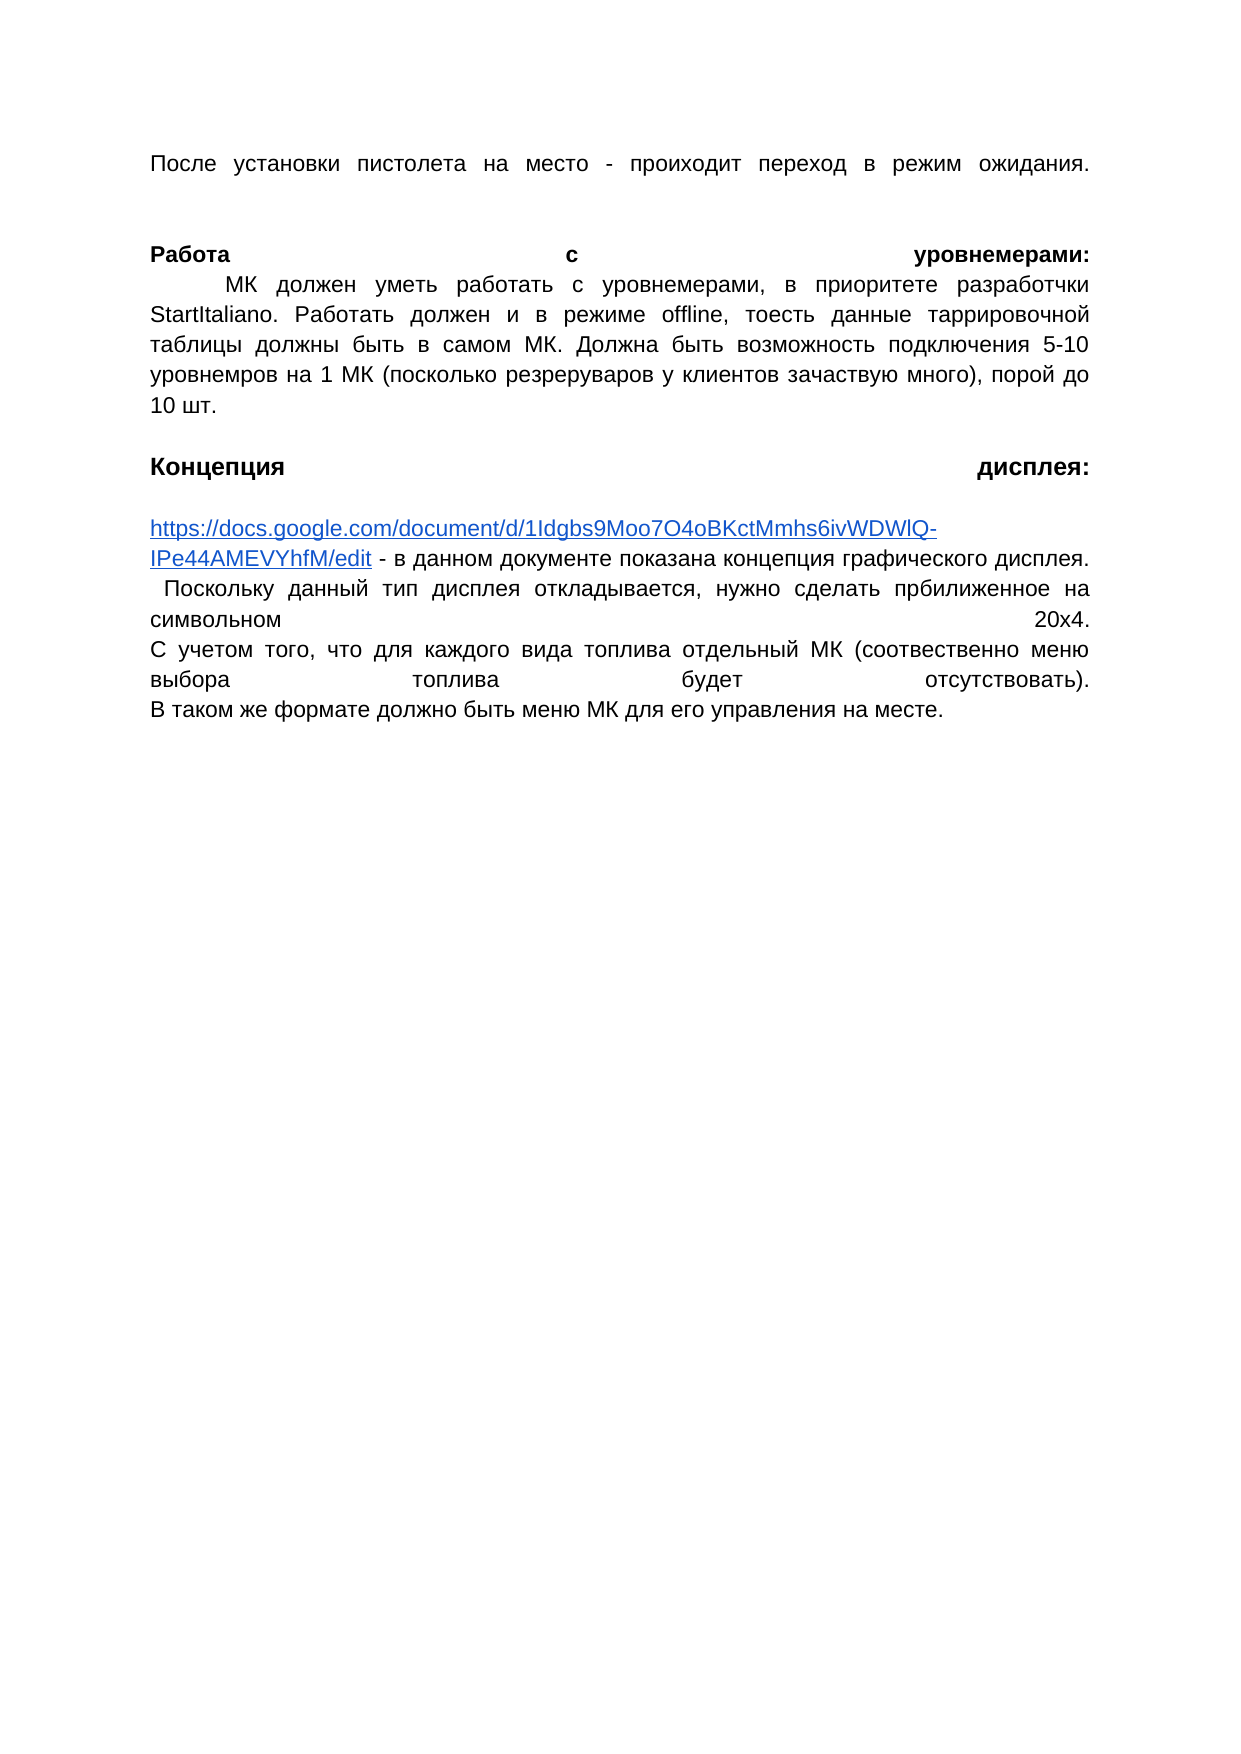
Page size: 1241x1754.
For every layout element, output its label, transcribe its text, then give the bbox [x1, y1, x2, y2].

text Концепция дисплея: [150, 452, 1090, 511]
text Работа с уровнемерами: МК должен уметь работать с уровнемерами, в приоритете разработчки StartItaliano. Работать должен и в режиме offline, тоесть данные таррировочной таблицы должны быть в самом МК. Должна быть возможность подключения 5-10 уровнемров на 1 МК (посколько резреруваров у клиентов зачаствую много), порой до 10 шт. [150, 241, 1090, 418]
text После установки пистолета на место - проиходит переход в режим ожидания. [150, 150, 1090, 237]
text https://docs.google.com/document/d/1Idgbs9Moo7O4oBKctMmhs6ivWDWlQ-IPe44AMEVYhfM/edit - в данном документе показана концепция графического дисплея. Поскольку данный тип дисплея откладывается, нужно сделать прбилиженное на символьном 20х4. С учетом того, что для каждого вида топлива отдельный МК (соотвественно меню выбора топлива будет отсутствовать). В таком же формате должно быть меню МК для его управления на месте. [150, 515, 1090, 722]
